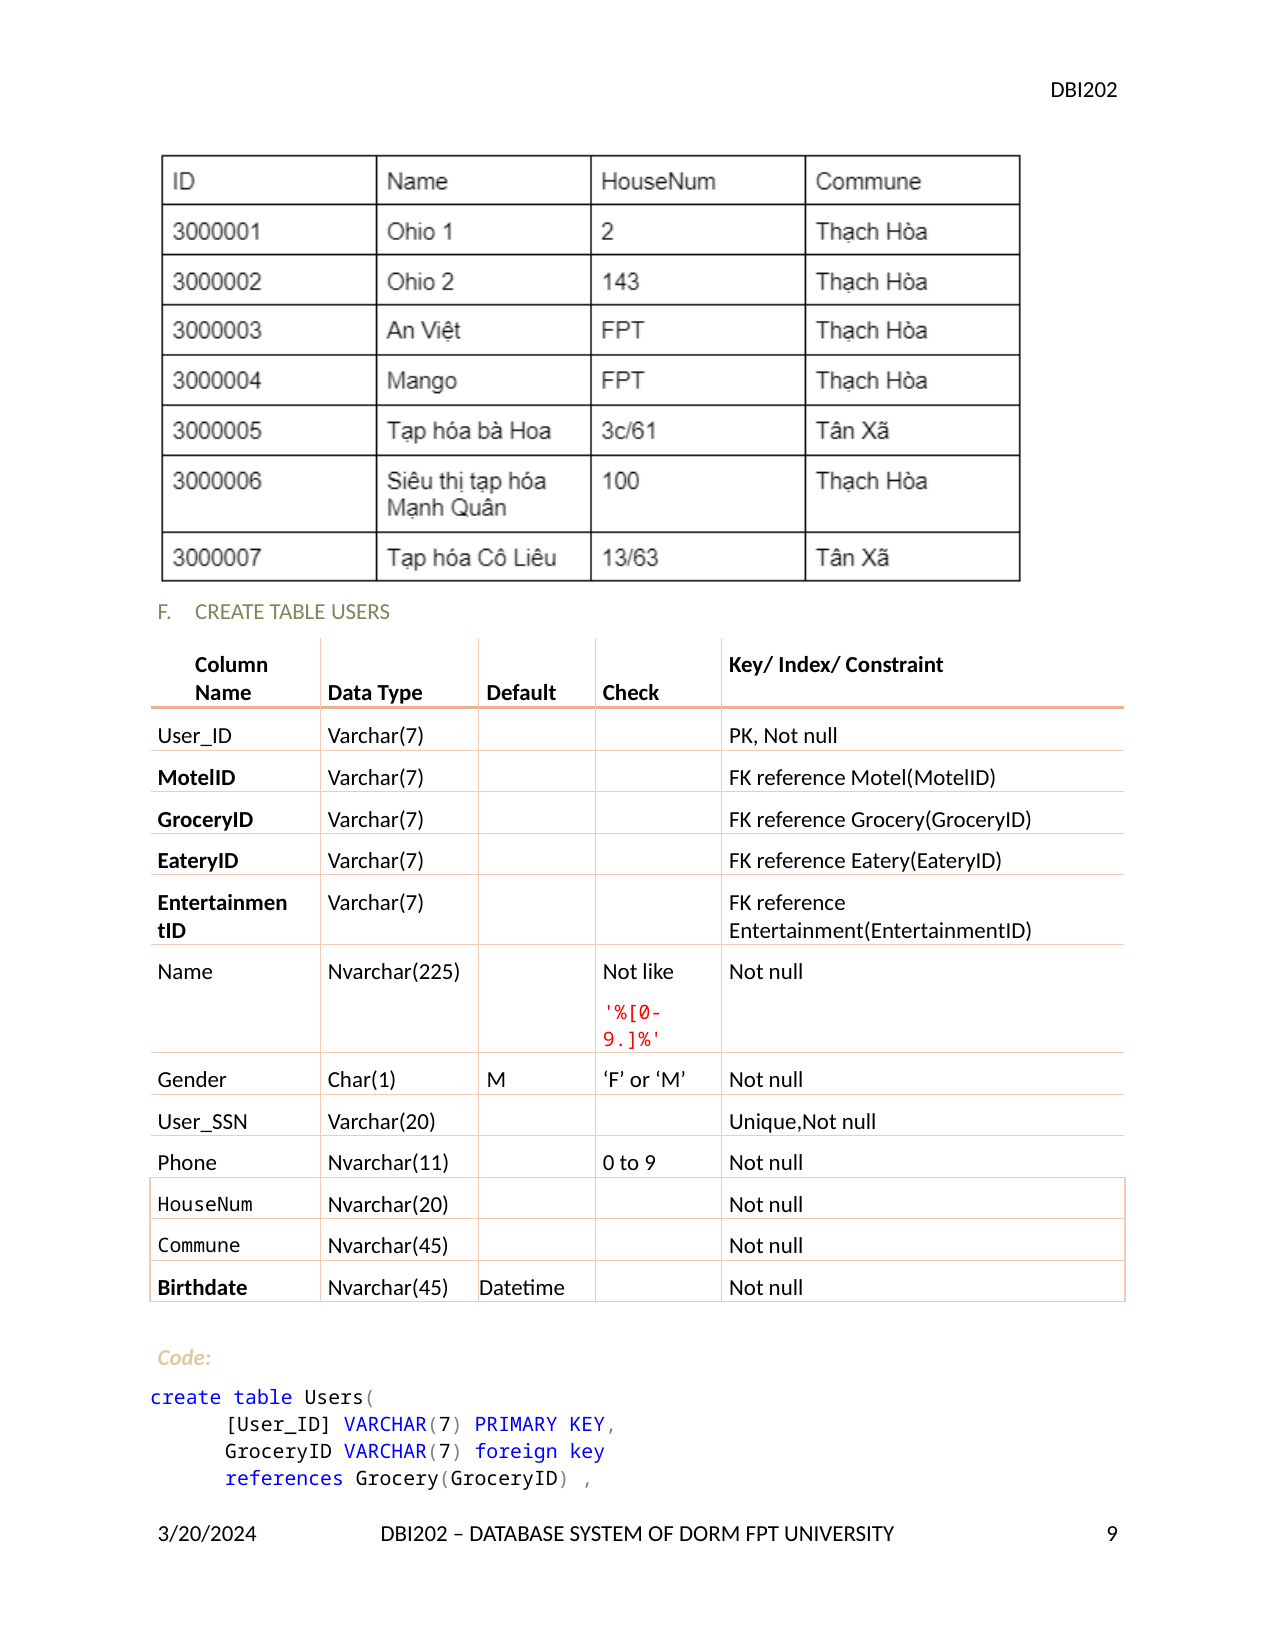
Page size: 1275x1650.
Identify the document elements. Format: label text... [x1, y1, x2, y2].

table_header Key/ Index/ Constraint [722, 638, 1125, 706]
table_cell Varchar(7) [321, 875, 478, 944]
text create table Users( [150, 1383, 1125, 1410]
table_cell [596, 1219, 721, 1260]
table_cell [596, 709, 721, 749]
table_cell [596, 875, 721, 944]
table_cell GroceryID [150, 791, 320, 833]
table_cell FK reference Entertainment(EntertainmentID) [722, 874, 1125, 944]
table_cell [479, 709, 595, 749]
table_cell Varchar(7) [321, 751, 478, 791]
table_cell [596, 751, 721, 791]
table_cell [479, 945, 595, 1052]
table_cell [596, 834, 721, 874]
table_cell Unique,Not null [722, 1094, 1125, 1135]
table_cell Not null [722, 1135, 1125, 1177]
table_cell [479, 1219, 595, 1260]
table_cell [479, 751, 595, 791]
table_cell Varchar(7) [321, 709, 478, 749]
table_cell Phone [150, 1135, 320, 1177]
table_cell [479, 1136, 595, 1177]
table_cell [596, 1178, 721, 1218]
table_cell Not null [722, 1219, 1124, 1260]
table_cell User_SSN [150, 1094, 320, 1135]
subtitle create table USERS [157, 597, 1117, 625]
table_cell [596, 1095, 721, 1135]
table_cell MotelID [150, 750, 320, 791]
table_cell HouseNum [151, 1178, 320, 1218]
table_cell Not null [722, 1052, 1125, 1093]
table_cell FK reference Motel(MotelID) [722, 750, 1125, 791]
table_cell Char(1) [321, 1053, 478, 1093]
text [User_ID] VARCHAR(7) PRIMARY KEY, [150, 1410, 1125, 1437]
table_cell [479, 1178, 595, 1218]
table_header Column Name [150, 638, 320, 706]
table_cell Varchar(7) [321, 834, 478, 874]
table_cell [596, 792, 721, 833]
text Code: [157, 1343, 1117, 1371]
table_header Default [479, 638, 595, 706]
table_cell Nvarchar(225) [321, 945, 478, 1052]
table_cell Commune [151, 1219, 320, 1260]
table_header Check [596, 638, 721, 706]
table_cell Gender [150, 1052, 320, 1093]
table_cell [479, 792, 595, 833]
table_cell 0 to 9 [596, 1136, 721, 1177]
table_cell M [479, 1053, 595, 1093]
table_cell Nvarchar(11) [321, 1136, 478, 1177]
table_cell User_ID [150, 706, 320, 749]
table_cell EateryID [150, 833, 320, 874]
table_cell Name [150, 944, 320, 1052]
table_cell Nvarchar(45) [321, 1219, 478, 1260]
table_cell [479, 834, 595, 874]
table_cell Nvarchar(20) [321, 1178, 478, 1218]
table_cell Not like '%[0-9.]%' [596, 945, 721, 1052]
table_cell Not null [722, 944, 1125, 1052]
picture [157, 150, 1024, 585]
table_cell FK reference Eatery(EateryID) [722, 833, 1125, 874]
table_cell Varchar(20) [321, 1095, 478, 1135]
text GroceryID VARCHAR(7) foreign key [150, 1437, 1125, 1464]
table_cell ‘F’ or ‘M’ [596, 1053, 721, 1093]
table_cell [479, 875, 595, 944]
table_cell PK, Not null [722, 706, 1125, 749]
table_cell Birthdate [151, 1261, 320, 1301]
table_cell FK reference Grocery(GroceryID) [722, 791, 1125, 833]
table_header Data Type [321, 638, 478, 706]
table_cell Varchar(7) [321, 792, 478, 833]
table_cell EntertainmentID [150, 874, 320, 944]
table_cell Nvarchar(45) [321, 1261, 478, 1301]
table_cell Not null [722, 1178, 1124, 1218]
table_cell [596, 1261, 721, 1301]
table_cell Datetime [479, 1261, 595, 1301]
table_cell Not null [722, 1261, 1124, 1301]
table_cell [479, 1095, 595, 1135]
text references Grocery(GroceryID) , [150, 1464, 1125, 1491]
